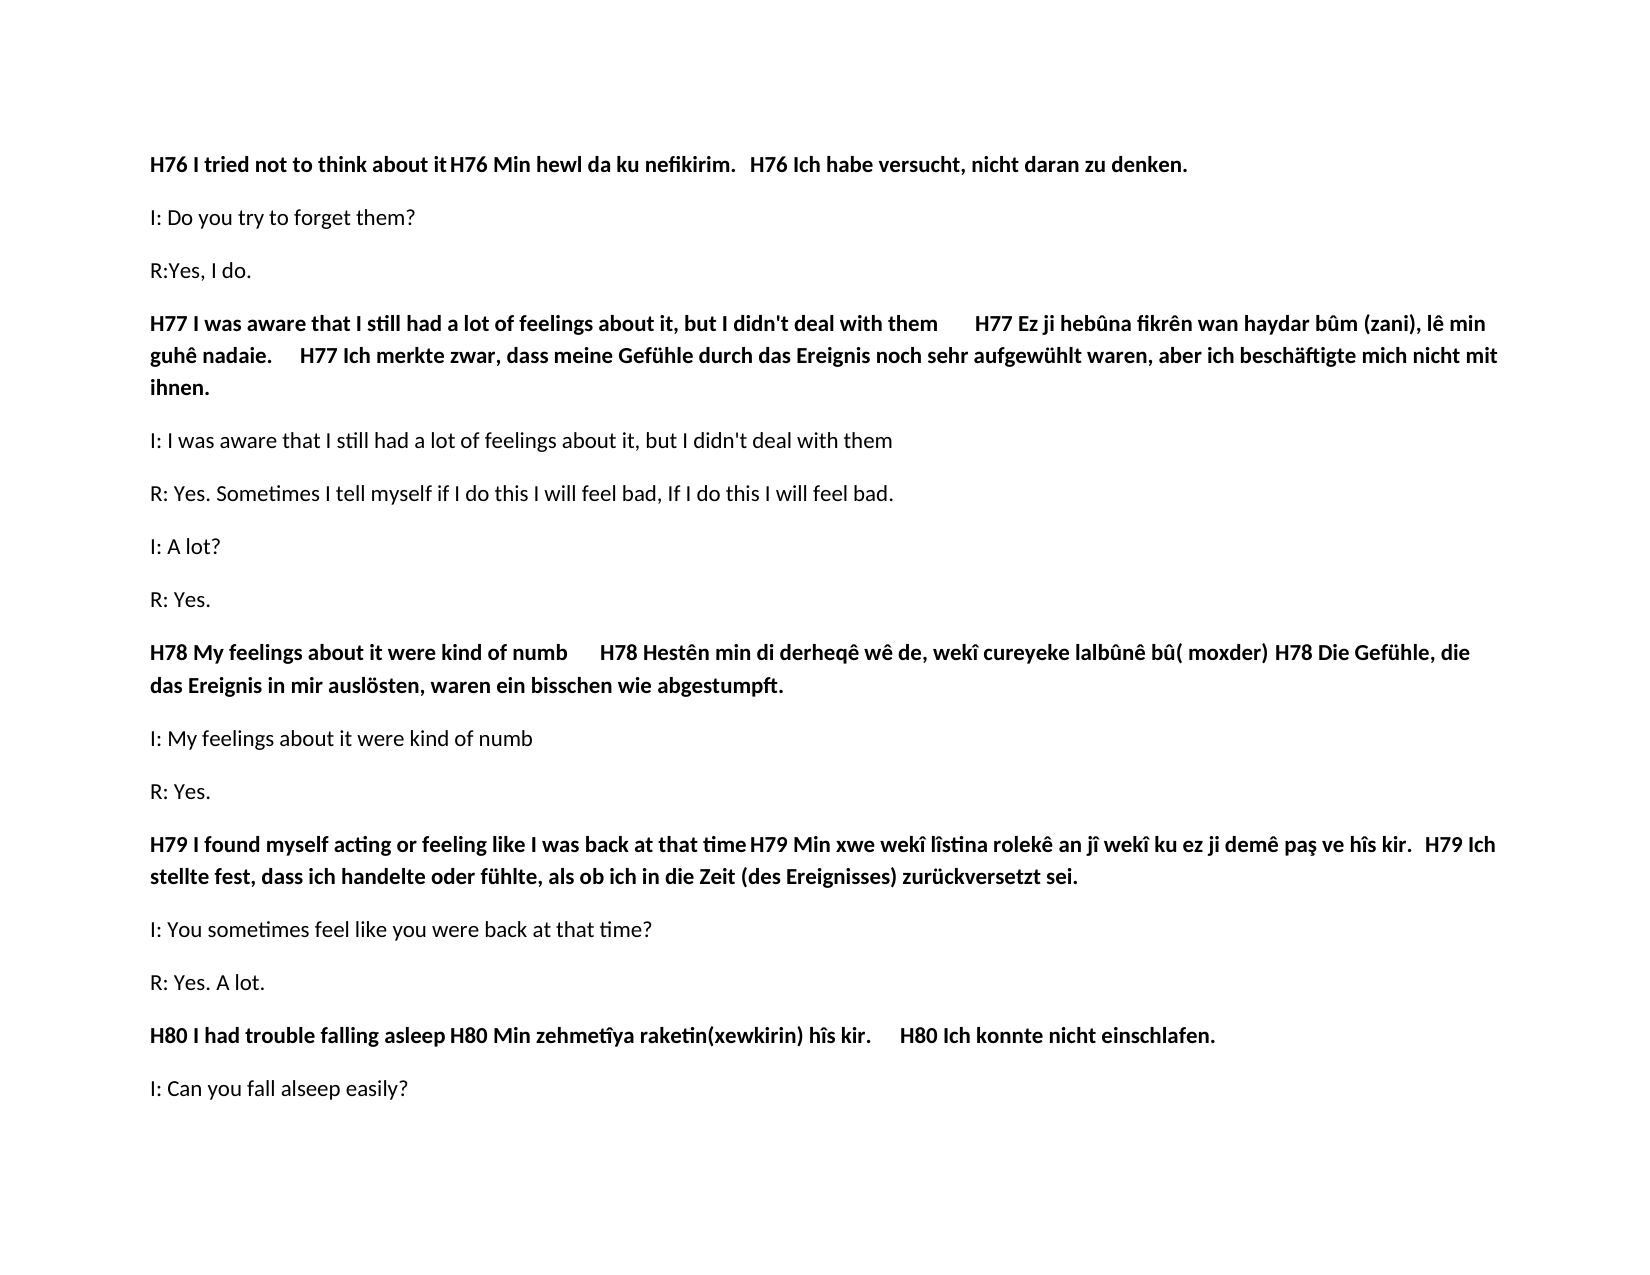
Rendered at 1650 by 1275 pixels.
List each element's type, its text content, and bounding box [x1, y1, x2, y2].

text I: A lot? [150, 532, 1500, 561]
text H80 I had trouble falling asleep H80 Min zehmetîya raketin(xewkirin) hîs kir. H80 Ich konnte nicht einschlafen. [150, 1021, 1500, 1049]
text H76 I tried not to think about it H76 Min hewl da ku nefikirim. H76 Ich habe versucht, nicht daran zu denken. [150, 150, 1500, 178]
text R: Yes. Sometimes I tell myself if I do this I will feel bad, If I do this I will feel bad. [150, 479, 1500, 507]
text H78 My feelings about it were kind of numb H78 Hestên min di derheqê wê de, wekî cureyeke lalbûnê bû( moxder) H78 Die Gefühle, die das Ereignis in mir auslösten, waren ein bisschen wie abgestumpft. [150, 638, 1500, 699]
text I: Do you try to forget them? [150, 203, 1500, 231]
text H79 I found myself acting or feeling like I was back at that time H79 Min xwe wekî lîstina rolekê an jî wekî ku ez ji demê paş ve hîs kir. H79 Ich stellte fest, dass ich handelte oder fühlte, als ob ich in die Zeit (des Ereignisses) zurückversetzt sei. [150, 830, 1500, 890]
text R:Yes, I do. [150, 256, 1500, 284]
text I: You sometimes feel like you were back at that time? [150, 915, 1500, 943]
text I: I was aware that I still had a lot of feelings about it, but I didn't deal with them [150, 426, 1500, 454]
text I: My feelings about it were kind of numb [150, 724, 1500, 752]
text I: Can you fall alseep easily? [150, 1074, 1500, 1102]
text R: Yes. [150, 586, 1500, 613]
text R: Yes. [150, 777, 1500, 805]
text H77 I was aware that I still had a lot of feelings about it, but I didn't deal with them H77 Ez ji hebûna fikrên wan haydar bûm (zani), lê min guhê nadaie. H77 Ich merkte zwar, dass meine Gefühle durch das Ereignis noch sehr aufgewühlt waren, aber ich beschäftigte mich nicht mit ihnen. [150, 309, 1500, 401]
text R: Yes. A lot. [150, 968, 1500, 996]
